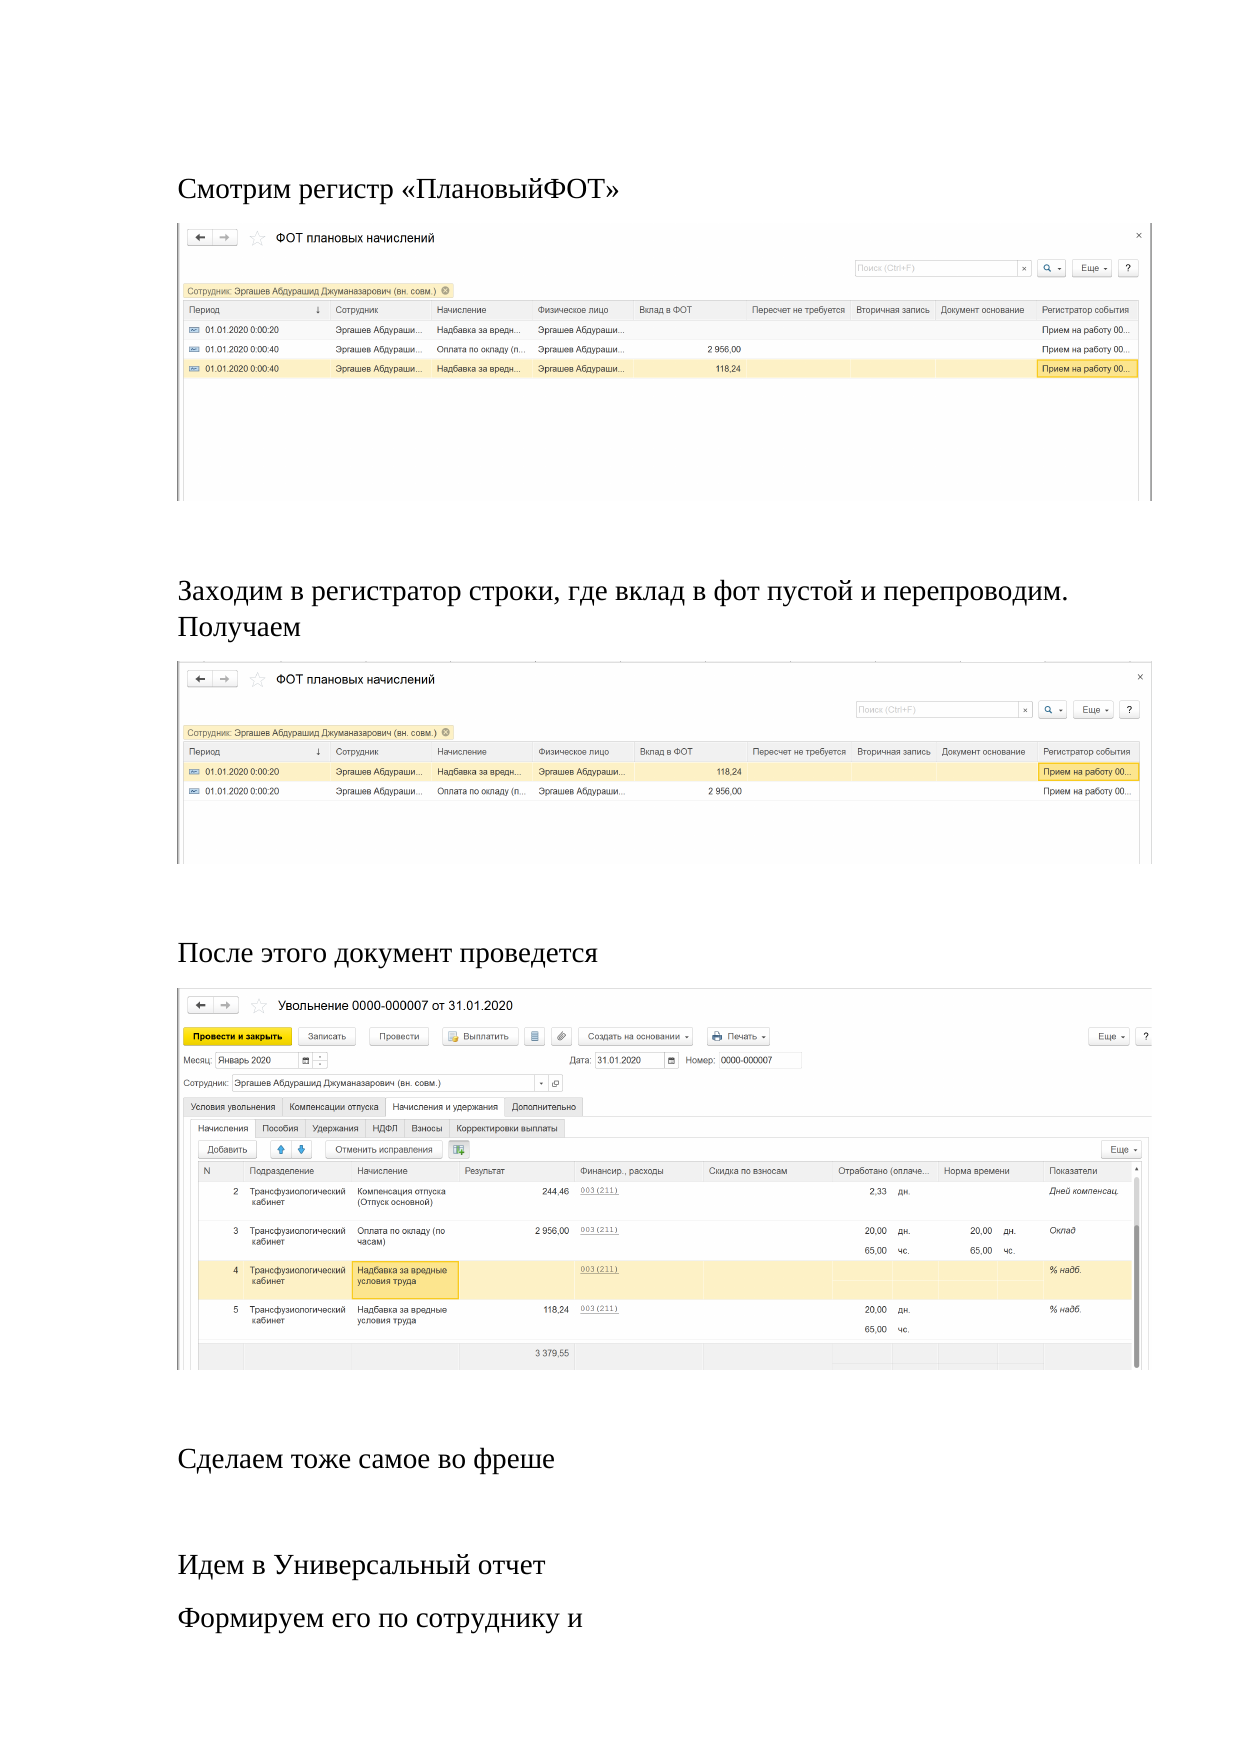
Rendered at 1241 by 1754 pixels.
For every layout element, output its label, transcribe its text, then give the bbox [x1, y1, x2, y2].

text Формируем его по сотруднику и [177, 1600, 1152, 1634]
text Смотрим регистр «ПлановыйФОТ» [177, 171, 1152, 204]
picture [177, 661, 1152, 864]
text Идем в Универсальный отчет [177, 1547, 1152, 1581]
text Заходим в регистратор строки, где вклад в фот пустой и перепроводим. Получаем [177, 573, 1152, 642]
picture [177, 223, 1152, 501]
picture [177, 988, 1152, 1370]
text После этого документ проведется [177, 935, 1152, 969]
text Сделаем тоже самое во фреше [177, 1442, 1152, 1475]
